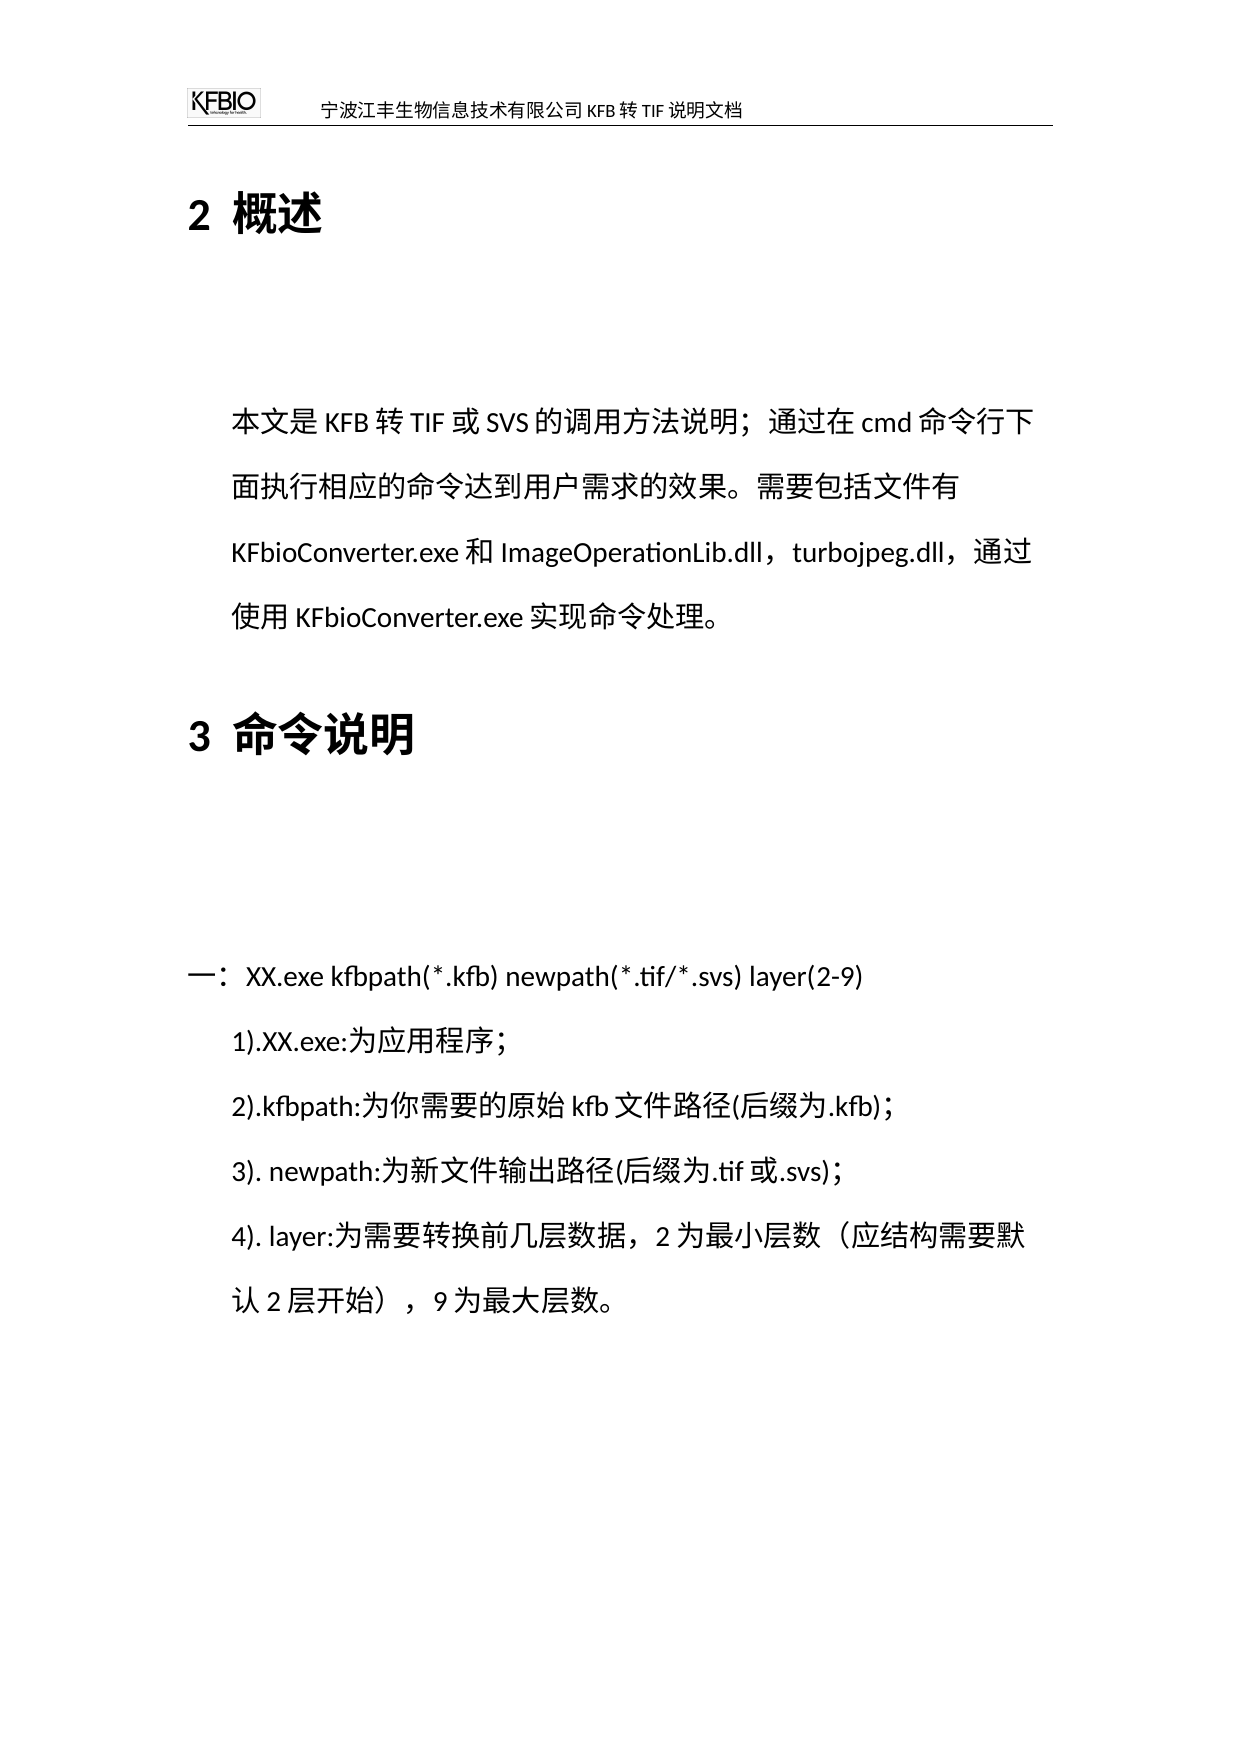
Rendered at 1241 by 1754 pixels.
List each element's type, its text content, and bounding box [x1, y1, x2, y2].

text 1).XX.exe:为应用程序； [231, 1006, 1053, 1071]
text 本文是KFB转TIF或SVS的调用方法说明；通过在cmd命令行下面执行相应的命令达到用户需求的效果。需要包括文件有KFbioConverter.exe和ImageOperationLib.dll，turbojpeg.dll，通过使用KFbioConverter.exe实现命令处理。 [231, 387, 1053, 647]
picture [187, 88, 261, 118]
text 2).kfbpath:为你需要的原始kfb文件路径(后缀为.kfb)； [231, 1071, 1053, 1136]
text 3). newpath:为新文件输出路径(后缀为.tif或.svs)； [231, 1136, 1053, 1201]
text 4). layer:为需要转换前几层数据，2为最小层数（应结构需要默认2层开始），9为最大层数。 [231, 1201, 1053, 1331]
subtitle 概述 [187, 162, 1053, 259]
text 一：XX.exe kfbpath(*.kfb) newpath(*.tif/*.svs) layer(2-9) [187, 941, 1053, 1006]
subtitle 命令说明 [187, 683, 1053, 780]
